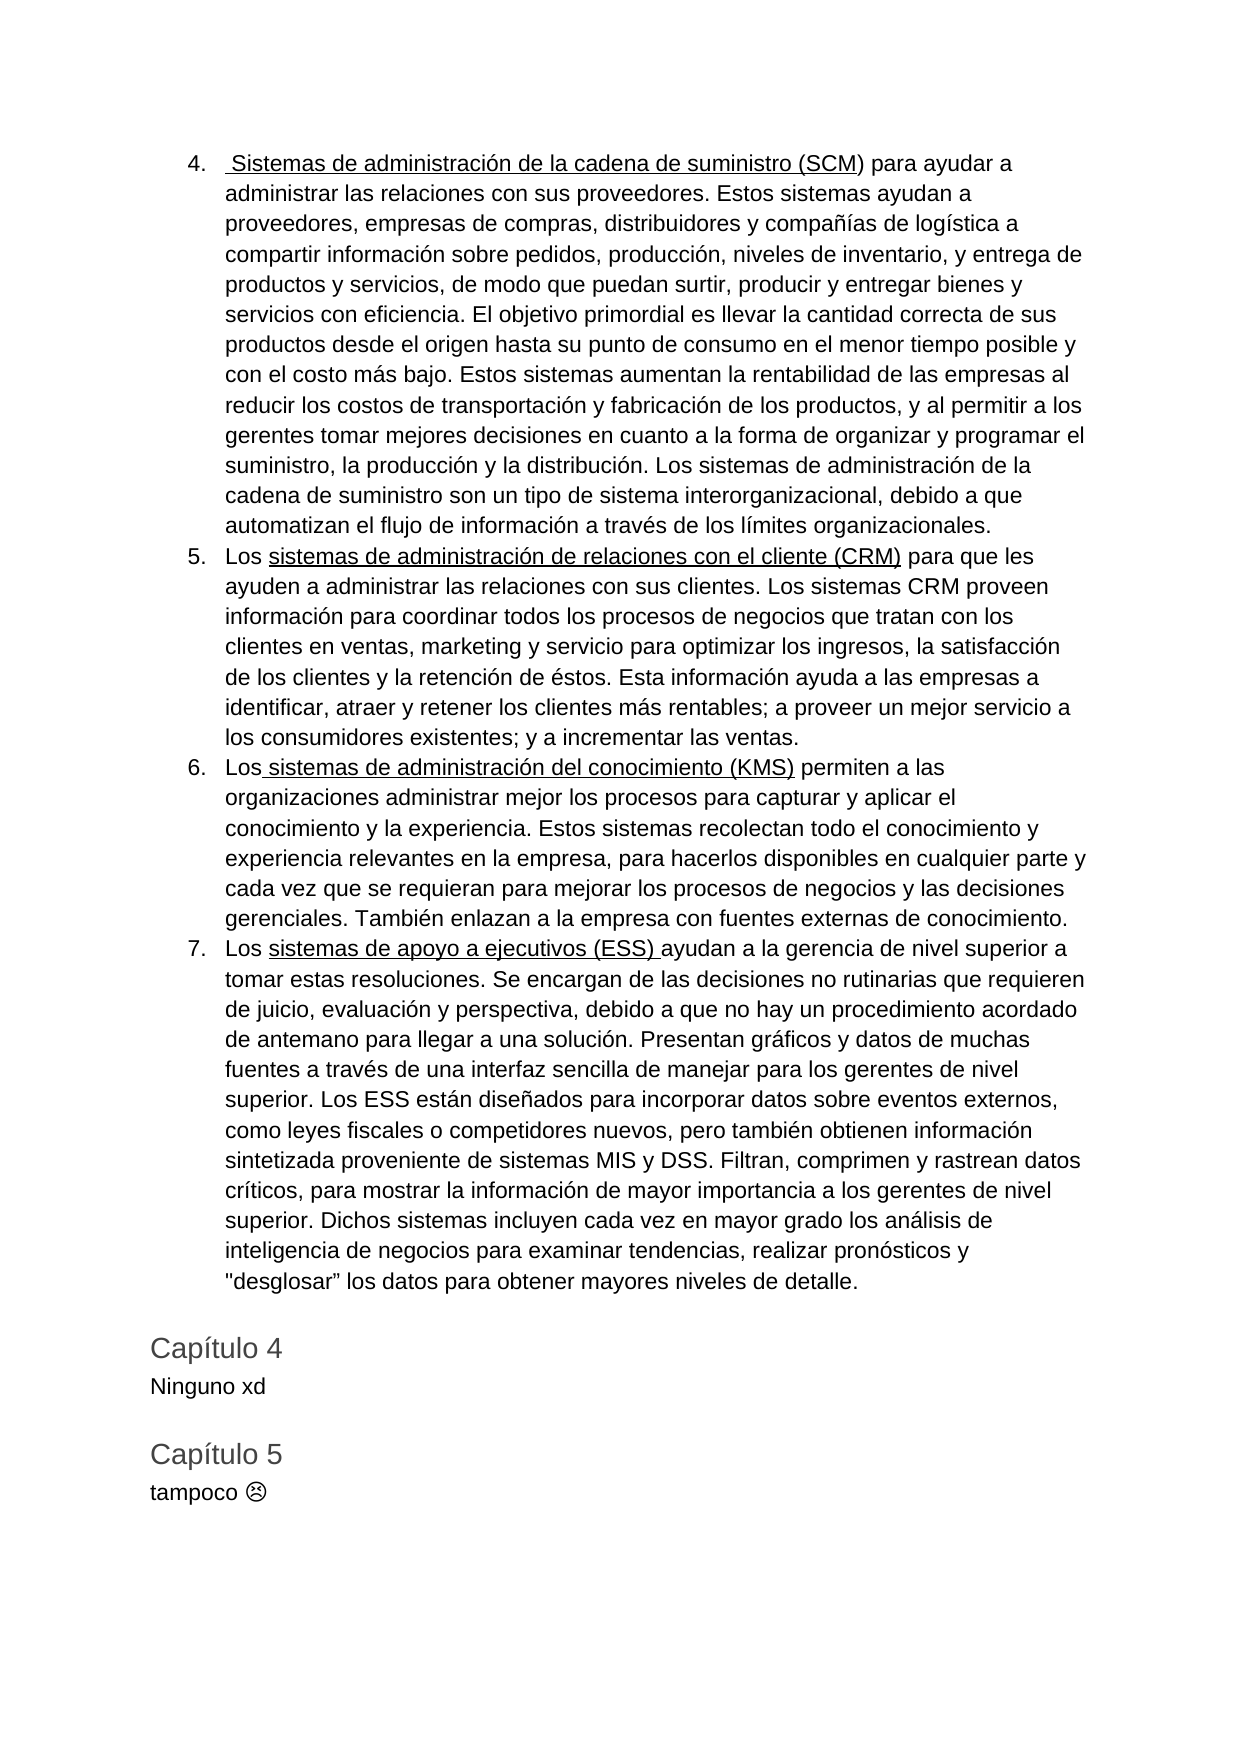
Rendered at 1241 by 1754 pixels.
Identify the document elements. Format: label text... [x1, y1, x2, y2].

list Los sistemas de administración de relaciones con el cliente (CRM) para que les ayuden a administrar las relaciones con sus clientes. Los sistemas CRM proveen información para coordinar todos los procesos de negocios que tratan con los clientes en ventas, marketing y servicio para optimizar los ingresos, la satisfacción de los clientes y la retención de éstos. Esta información ayuda a las empresas a identificar, atraer y retener los clientes más rentables; a proveer un mejor servicio a los consumidores existentes; y a incrementar las ventas. [187, 543, 1090, 750]
text Ninguno xd [150, 1373, 1090, 1399]
text tampoco 😣 [150, 1478, 1090, 1505]
subtitle Capítulo 4 [150, 1331, 1090, 1365]
subtitle Capítulo 5 [150, 1437, 1090, 1470]
list Los sistemas de apoyo a ejecutivos (ESS) ayudan a la gerencia de nivel superior a tomar estas resoluciones. Se encargan de las decisiones no rutinarias que requieren de juicio, evaluación y perspectiva, debido a que no hay un procedimiento acordado de antemano para llegar a una solución. Presentan gráficos y datos de muchas fuentes a través de una interfaz sencilla de manejar para los gerentes de nivel superior. Los ESS están diseñados para incorporar datos sobre eventos externos, como leyes fiscales o competidores nuevos, pero también obtienen información sintetizada proveniente de sistemas MIS y DSS. Filtran, comprimen y rastrean datos críticos, para mostrar la información de mayor importancia a los gerentes de nivel superior. Dichos sistemas incluyen cada vez en mayor grado los análisis de inteligencia de negocios para examinar tendencias, realizar pronósticos y "desglosar” los datos para obtener mayores niveles de detalle. [187, 935, 1090, 1294]
list Sistemas de administración de la cadena de suministro (SCM) para ayudar a administrar las relaciones con sus proveedores. Estos sistemas ayudan a proveedores, empresas de compras, distribuidores y compañías de logística a compartir información sobre pedidos, producción, niveles de inventario, y entrega de productos y servicios, de modo que puedan surtir, producir y entregar bienes y servicios con eficiencia. El objetivo primordial es llevar la cantidad correcta de sus productos desde el origen hasta su punto de consumo en el menor tiempo posible y con el costo más bajo. Estos sistemas aumentan la rentabilidad de las empresas al reducir los costos de transportación y fabricación de los productos, y al permitir a los gerentes tomar mejores decisiones en cuanto a la forma de organizar y programar el suministro, la producción y la distribución. Los sistemas de administración de la cadena de suministro son un tipo de sistema interorganizacional, debido a que automatizan el flujo de información a través de los límites organizacionales. [187, 150, 1090, 539]
list Los sistemas de administración del conocimiento (KMS) permiten a las organizaciones administrar mejor los procesos para capturar y aplicar el conocimiento y la experiencia. Estos sistemas recolectan todo el conocimiento y experiencia relevantes en la empresa, para hacerlos disponibles en cualquier parte y cada vez que se requieran para mejorar los procesos de negocios y las decisiones gerenciales. También enlazan a la empresa con fuentes externas de conocimiento. [187, 754, 1090, 932]
